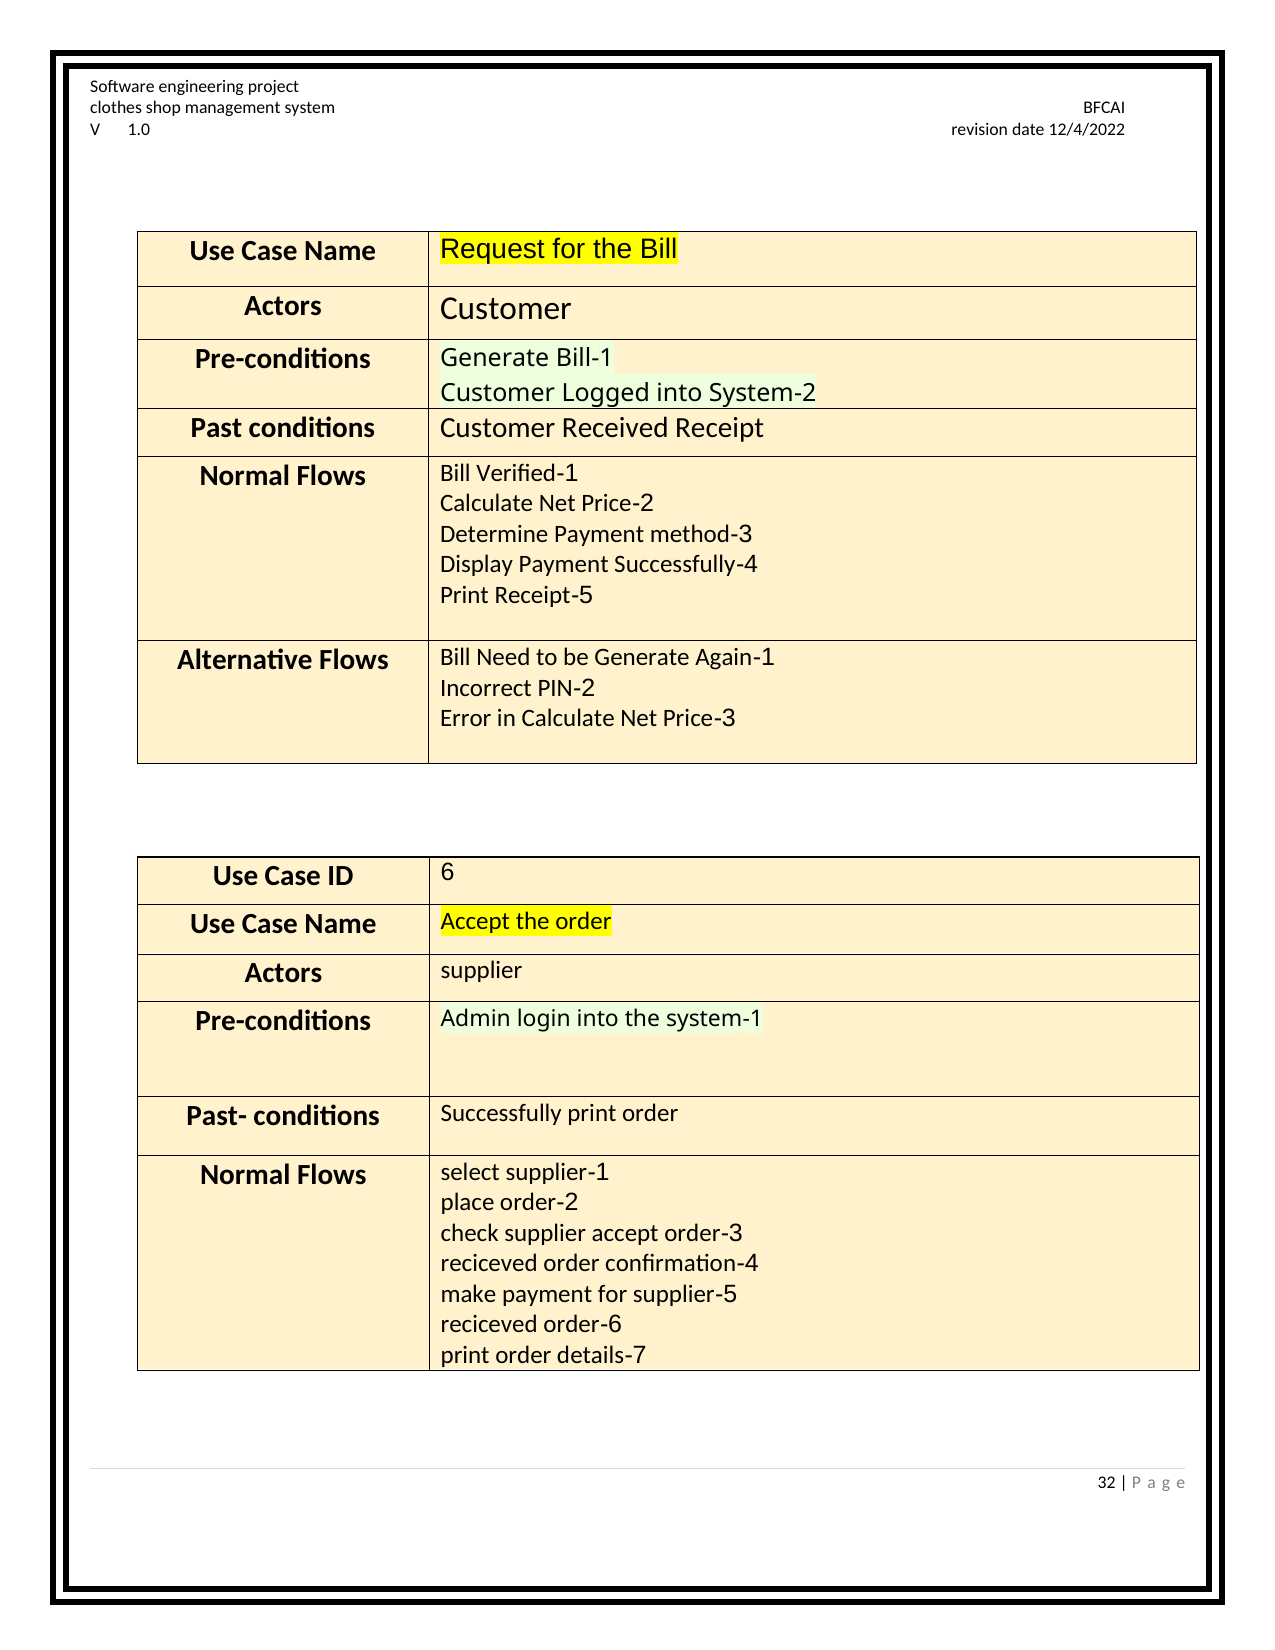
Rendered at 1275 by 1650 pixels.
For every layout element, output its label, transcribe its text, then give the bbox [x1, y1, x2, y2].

table_cell 1-Bill Verified 2-Calculate Net Price 3-Determine Payment method 4-Display Payment Successfully 5-Print Receipt [429, 457, 1196, 640]
table_cell Use Case Name [138, 905, 429, 953]
table_cell Pre-conditions [138, 1002, 429, 1096]
table_cell Alternative Flows [138, 641, 428, 763]
table_cell supplier [430, 955, 1199, 1001]
table_cell Normal Flows [138, 457, 428, 640]
table_cell Normal Flows [138, 1156, 429, 1369]
table_cell Pre-conditions [138, 340, 428, 408]
table_cell Successfully print order [430, 1097, 1199, 1155]
table_cell 1-select supplier 2-place order 3-check supplier accept order 4-reciceved order confirmation 5-make payment for supplier 6-reciceved order 7-print order details [430, 1156, 1199, 1369]
table_cell Request for the Bill [429, 232, 1196, 286]
table_header 6 [430, 858, 1199, 904]
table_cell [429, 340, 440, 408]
table_cell Customer Received Receipt [429, 409, 1196, 456]
table_cell Actors [138, 287, 428, 339]
table_cell 1-Generate Bill 2-Customer Logged into System [614, 340, 1196, 408]
table_cell Use Case Name [138, 232, 428, 286]
table_cell 1-Admin login into the system [430, 1002, 1199, 1096]
table_header Use Case ID [138, 858, 429, 904]
table_cell Actors [138, 955, 429, 1001]
table_cell Customer [429, 287, 1196, 339]
table_cell Past conditions [138, 409, 428, 456]
table_cell 1-Bill Need to be Generate Again 2-Incorrect PIN 3-Error in Calculate Net Price [429, 641, 1196, 763]
table_cell Past- conditions [138, 1097, 429, 1155]
table_cell Accept the order [430, 905, 1199, 953]
